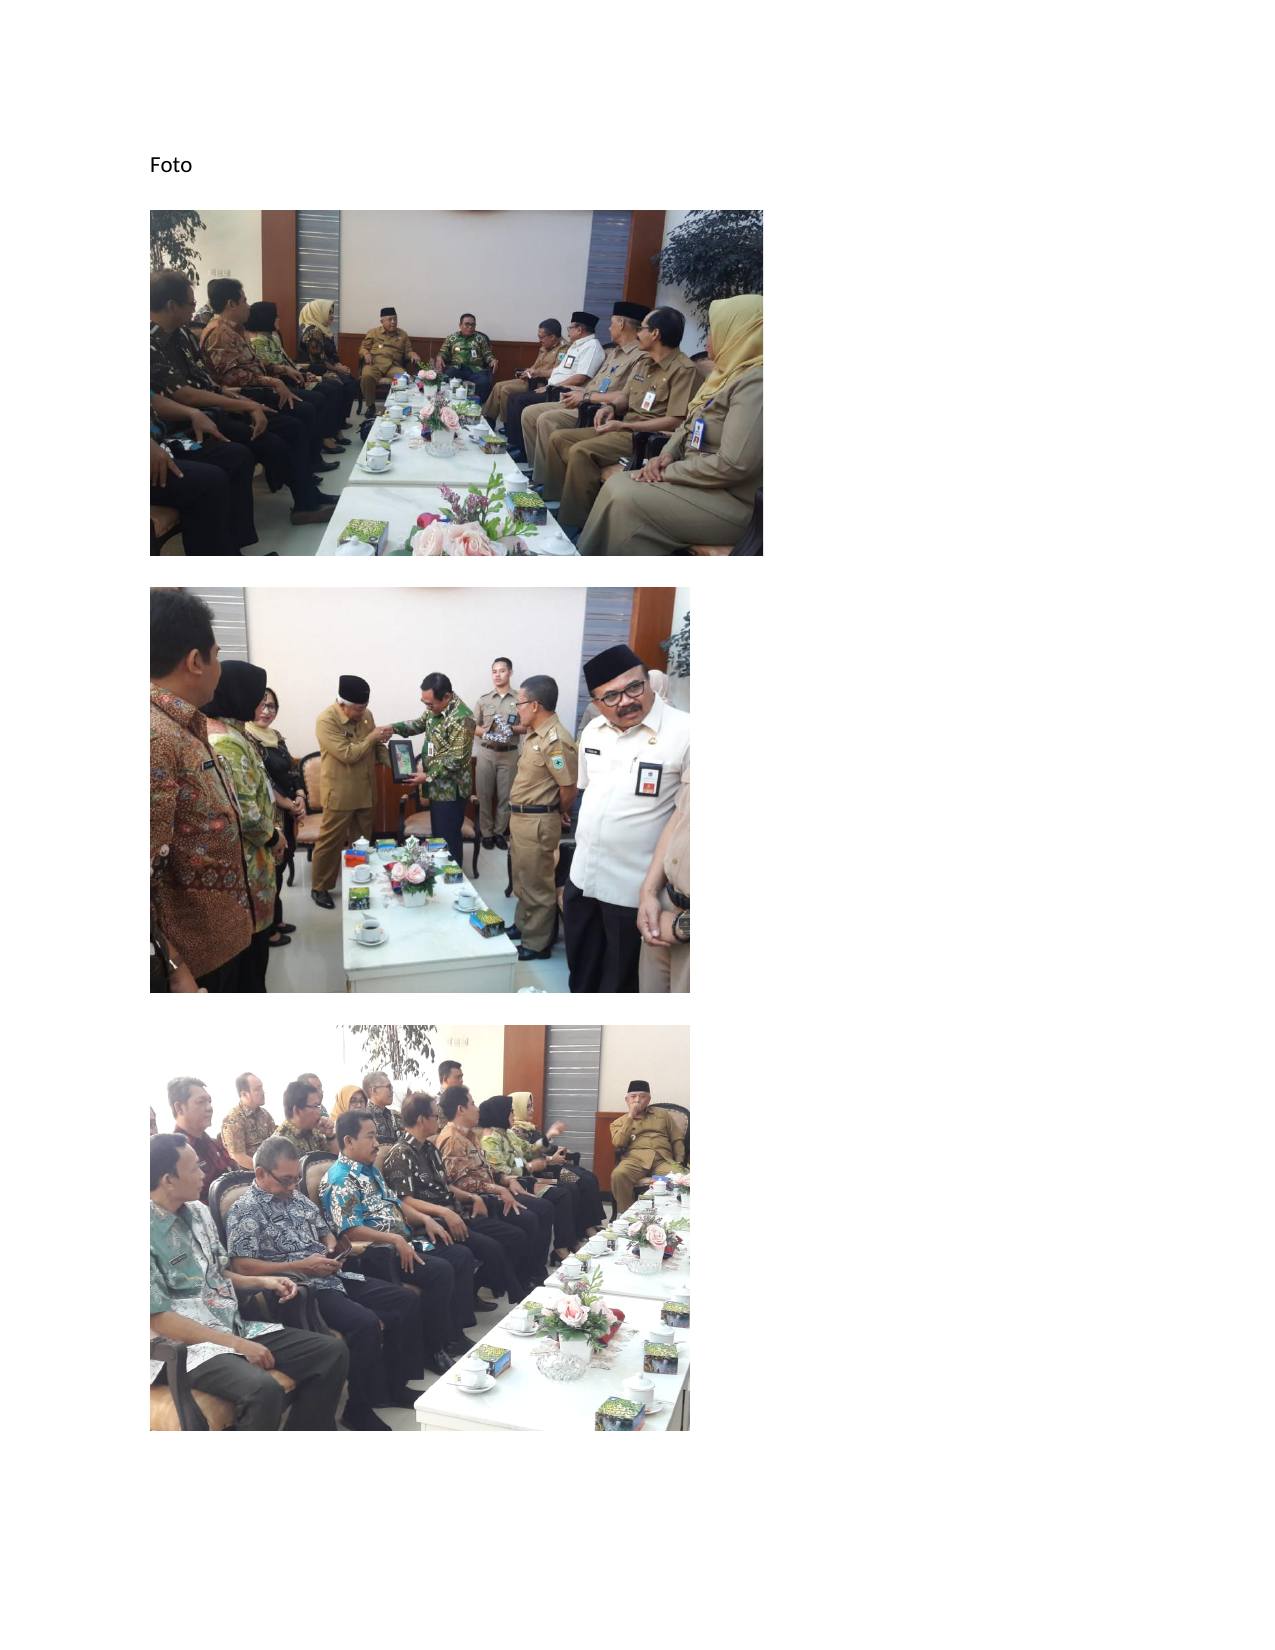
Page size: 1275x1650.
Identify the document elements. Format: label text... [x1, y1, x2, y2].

list Foto [150, 150, 1125, 178]
picture [150, 210, 764, 556]
picture [150, 1025, 690, 1431]
picture [150, 587, 690, 993]
